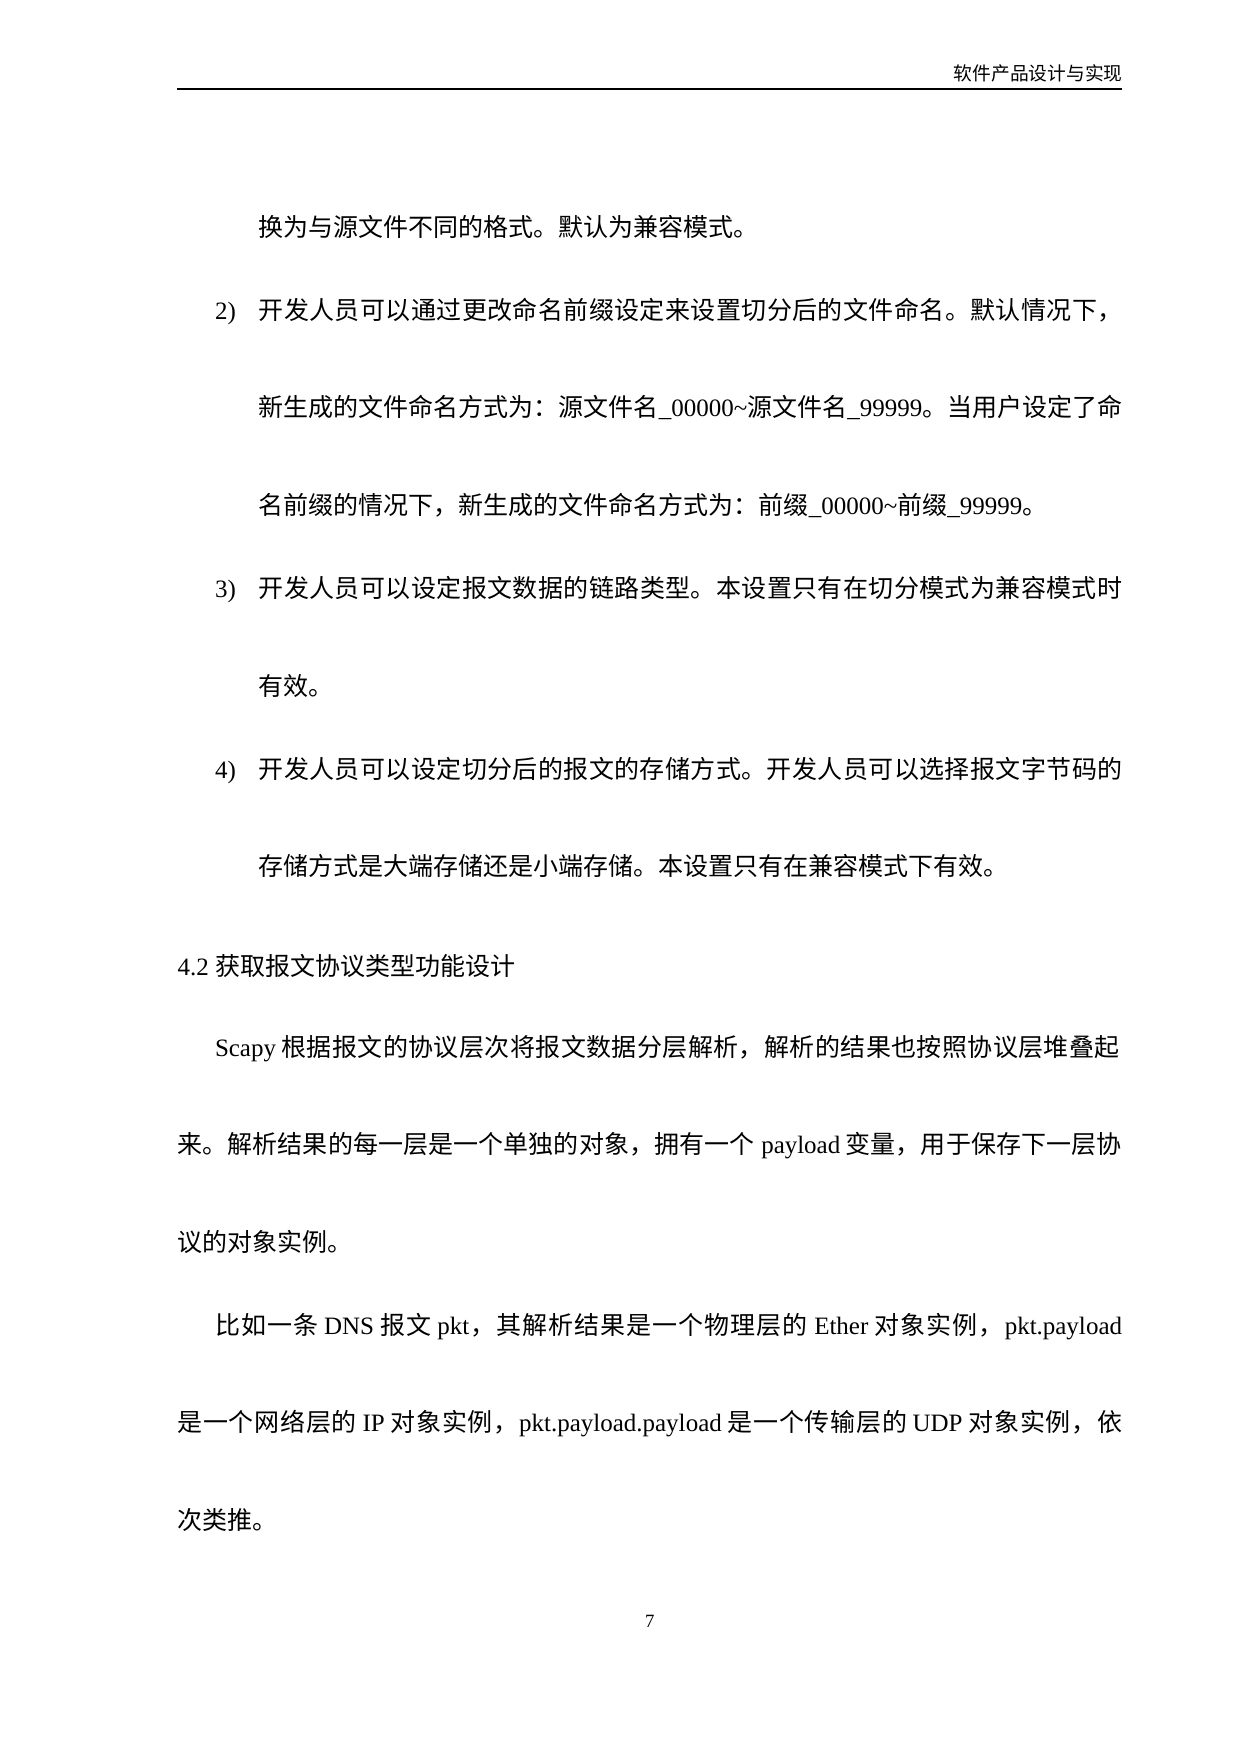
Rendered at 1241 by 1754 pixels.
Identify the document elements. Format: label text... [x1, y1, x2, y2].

list 开发人员可以通过更改命名前缀设定来设置切分后的文件命名。默认情况下，新生成的文件命名方式为：源文件名_00000~源文件名_99999。当用户设定了命名前缀的情况下，新生成的文件命名方式为：前缀_00000~前缀_99999。 [215, 276, 1122, 536]
text Scapy根据报文的协议层次将报文数据分层解析，解析的结果也按照协议层堆叠起来。解析结果的每一层是一个单独的对象，拥有一个payload变量，用于保存下一层协议的对象实例。 [177, 1013, 1122, 1273]
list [215, 193, 1122, 258]
subtitle 获取报文协议类型功能设计 [177, 932, 1122, 997]
list 开发人员可以设定报文数据的链路类型。本设置只有在切分模式为兼容模式时有效。 [215, 554, 1122, 717]
text 比如一条DNS报文pkt，其解析结果是一个物理层的Ether对象实例，pkt.payload是一个网络层的IP对象实例，pkt.payload.payload是一个传输层的UDP对象实例，依次类推。 [177, 1291, 1122, 1551]
list 开发人员可以设定切分后的报文的存储方式。开发人员可以选择报文字节码的存储方式是大端存储还是小端存储。本设置只有在兼容模式下有效。 [215, 735, 1122, 897]
